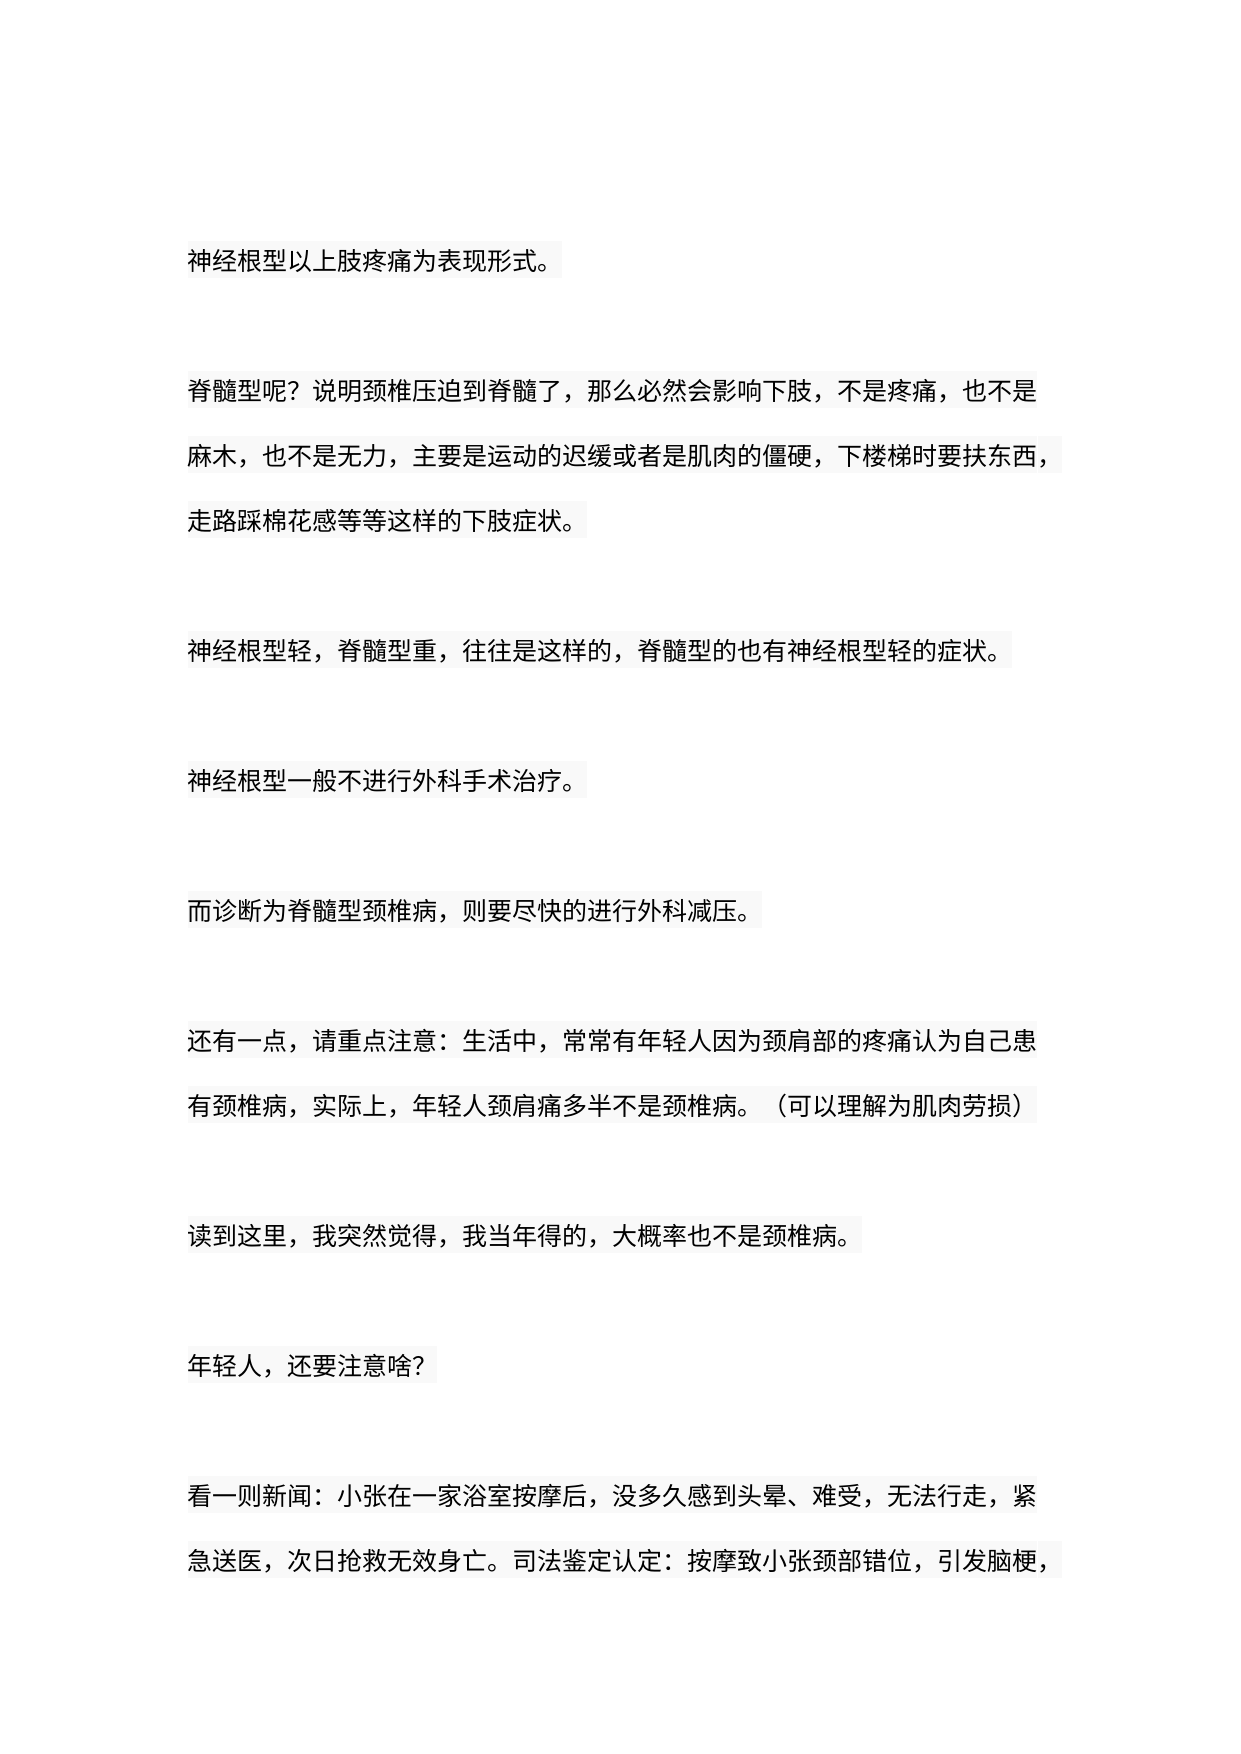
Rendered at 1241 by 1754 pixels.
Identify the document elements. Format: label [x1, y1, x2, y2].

text [187, 162, 1053, 1592]
